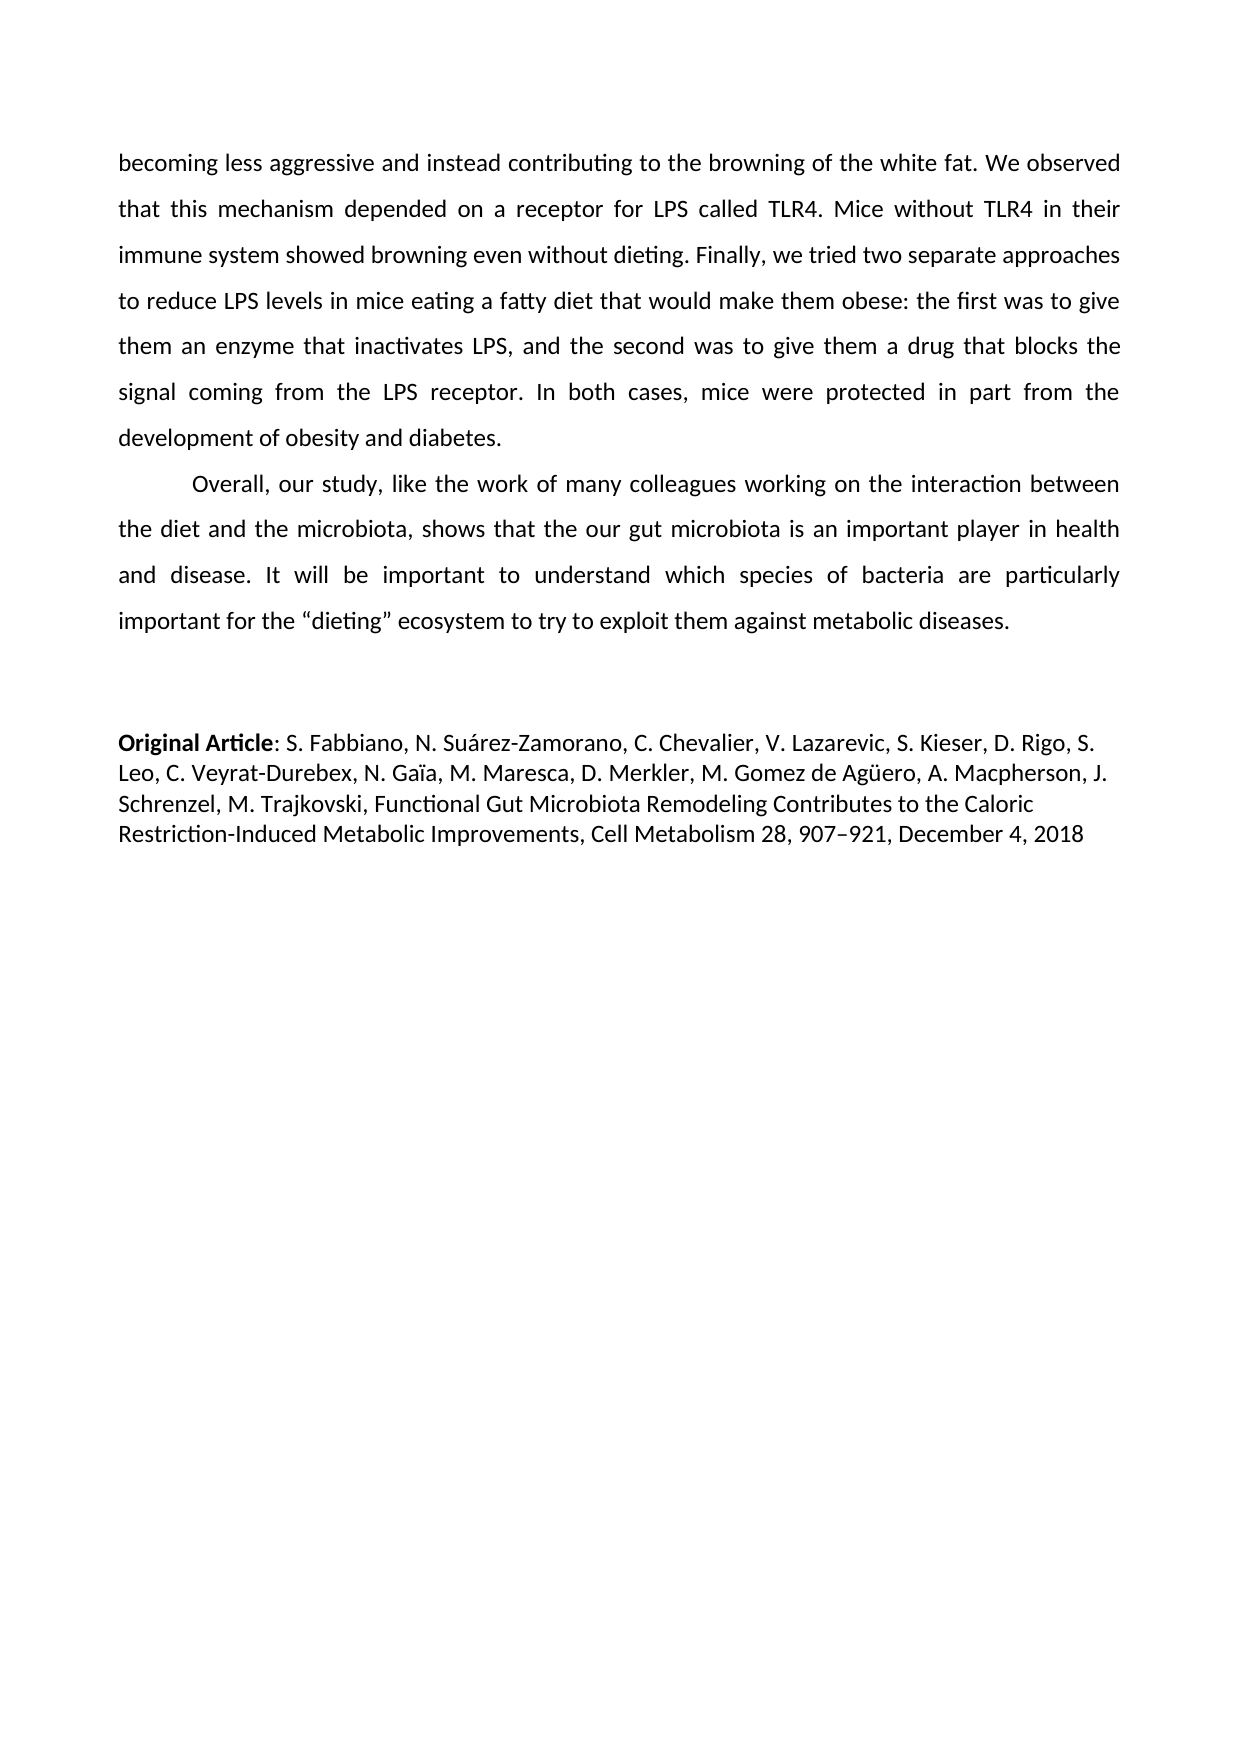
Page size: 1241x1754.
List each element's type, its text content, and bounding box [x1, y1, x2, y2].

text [118, 148, 1122, 452]
text Overall, our study, like the work of many colleagues working on the interaction between the diet and the microbiota, shows that the our gut microbiota is an important player in health and disease. It will be important to understand which species of bacteria are particularly important for the “dieting” ecosystem to try to exploit them against metabolic diseases. [118, 468, 1122, 635]
text Original Article: S. Fabbiano, N. Suárez-Zamorano, C. Chevalier, V. Lazarevic, S. Kieser, D. Rigo, S. Leo, C. Veyrat-Durebex, N. Gaïa, M. Maresca, D. Merkler, M. Gomez de Agüero, A. Macpherson, J. Schrenzel, M. Trajkovski, Functional Gut Microbiota Remodeling Contributes to the Caloric Restriction-Induced Metabolic Improvements, Cell Metabolism 28, 907–921, December 4, 2018 [118, 727, 1122, 849]
